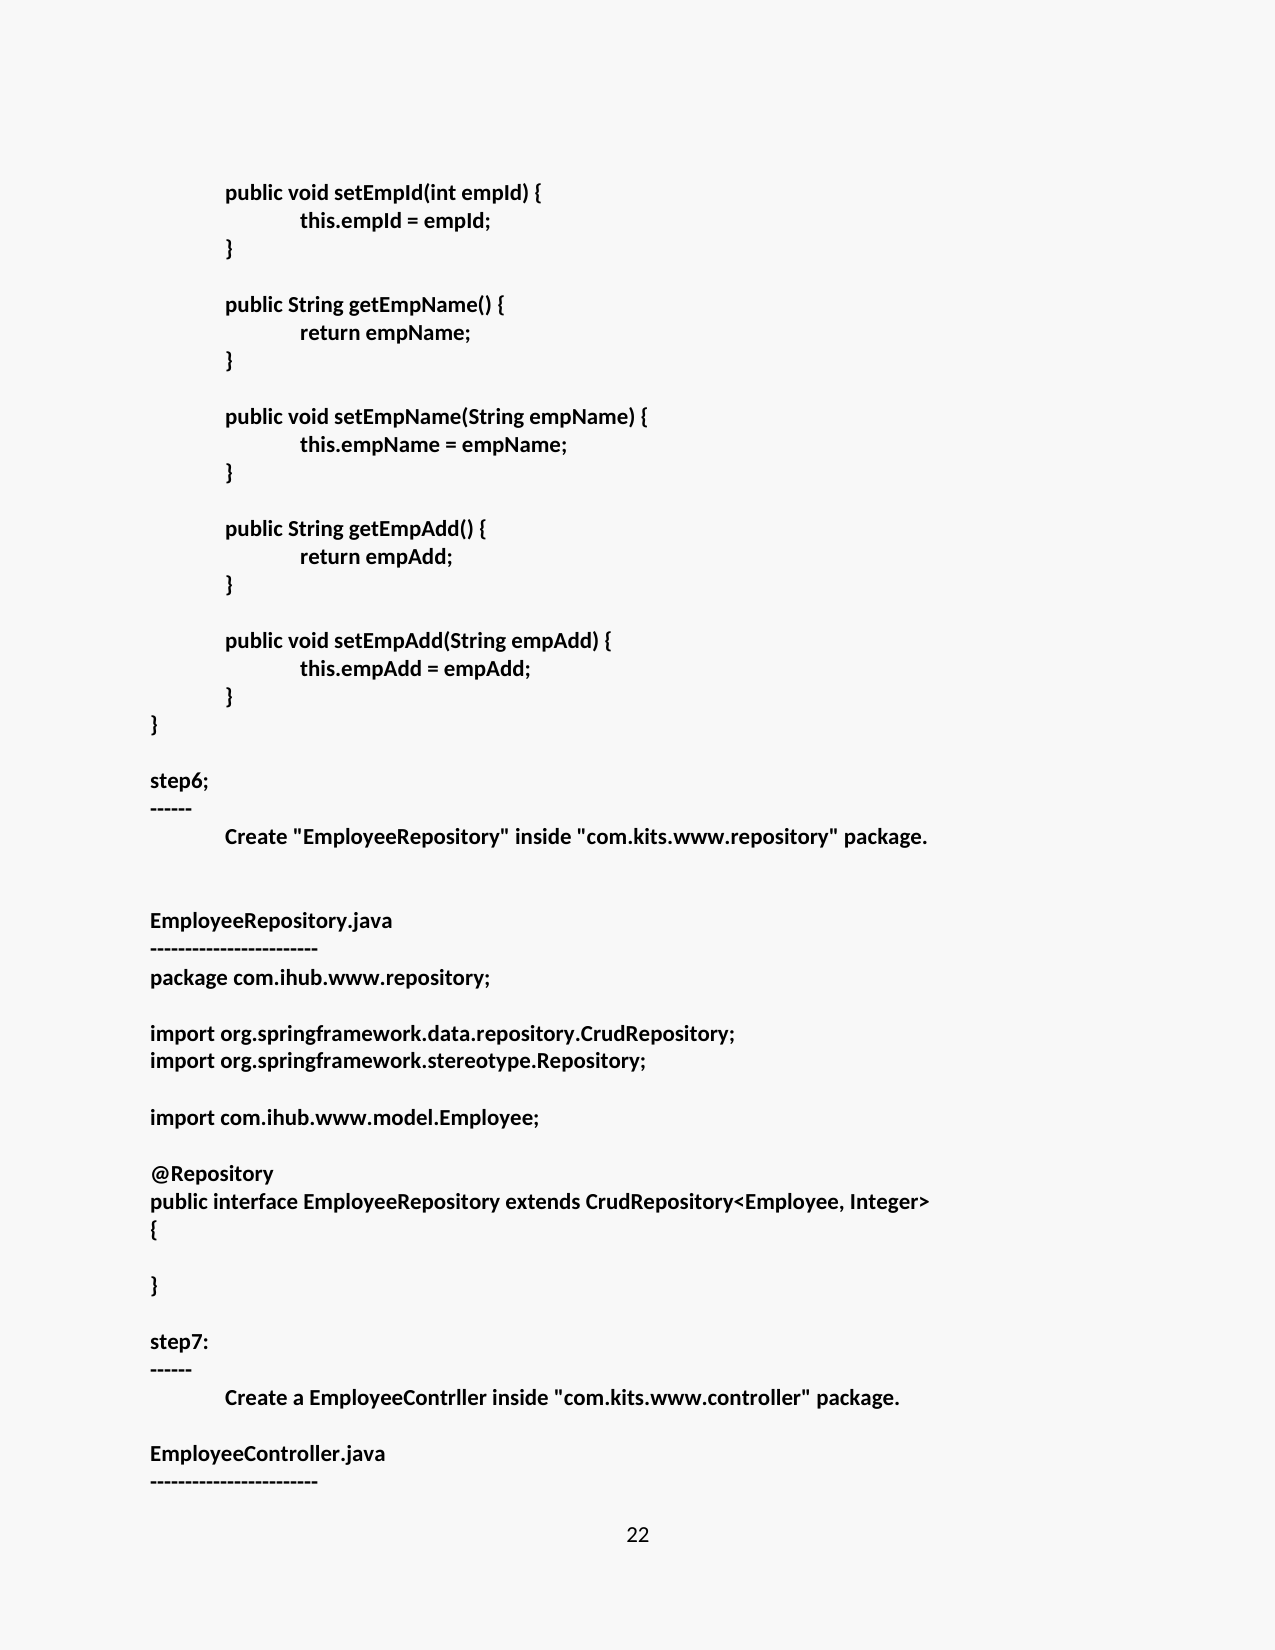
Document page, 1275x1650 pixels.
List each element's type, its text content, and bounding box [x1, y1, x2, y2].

text public void setEmpName(String empName) { [150, 402, 1125, 430]
text EmployeeController.java [150, 1439, 1125, 1467]
text } [150, 1271, 1125, 1299]
text } [150, 710, 1125, 738]
text return empName; [150, 318, 1125, 346]
text } [150, 682, 1125, 710]
text Create a EmployeeContrller inside "com.kits.www.controller" package. [150, 1383, 1125, 1411]
text } [150, 234, 1125, 262]
text Create "EmployeeRepository" inside "com.kits.www.repository" package. [150, 822, 1125, 851]
text step7: [150, 1327, 1125, 1355]
text public String getEmpName() { [150, 290, 1125, 318]
text ------ [150, 794, 1125, 822]
text this.empName = empName; [150, 430, 1125, 458]
text import com.ihub.www.model.Employee; [150, 1103, 1125, 1131]
text } [150, 570, 1125, 598]
text @Repository [150, 1159, 1125, 1187]
text import org.springframework.data.repository.CrudRepository; [150, 1019, 1125, 1047]
text import org.springframework.stereotype.Repository; [150, 1047, 1125, 1075]
text ------ [150, 1355, 1125, 1383]
text } [150, 346, 1125, 374]
text this.empAdd = empAdd; [150, 654, 1125, 682]
text public void setEmpAdd(String empAdd) { [150, 626, 1125, 654]
text ------------------------ [150, 934, 1125, 963]
text { [150, 1215, 1125, 1243]
text public void setEmpId(int empId) { [150, 178, 1125, 206]
text } [150, 458, 1125, 486]
text step6; [150, 766, 1125, 794]
text this.empId = empId; [150, 206, 1125, 234]
text return empAdd; [150, 542, 1125, 570]
text package com.ihub.www.repository; [150, 963, 1125, 991]
text public interface EmployeeRepository extends CrudRepository<Employee, Integer> [150, 1187, 1125, 1215]
text public String getEmpAdd() { [150, 514, 1125, 542]
text ------------------------ [150, 1467, 1125, 1495]
text EmployeeRepository.java [150, 907, 1125, 934]
